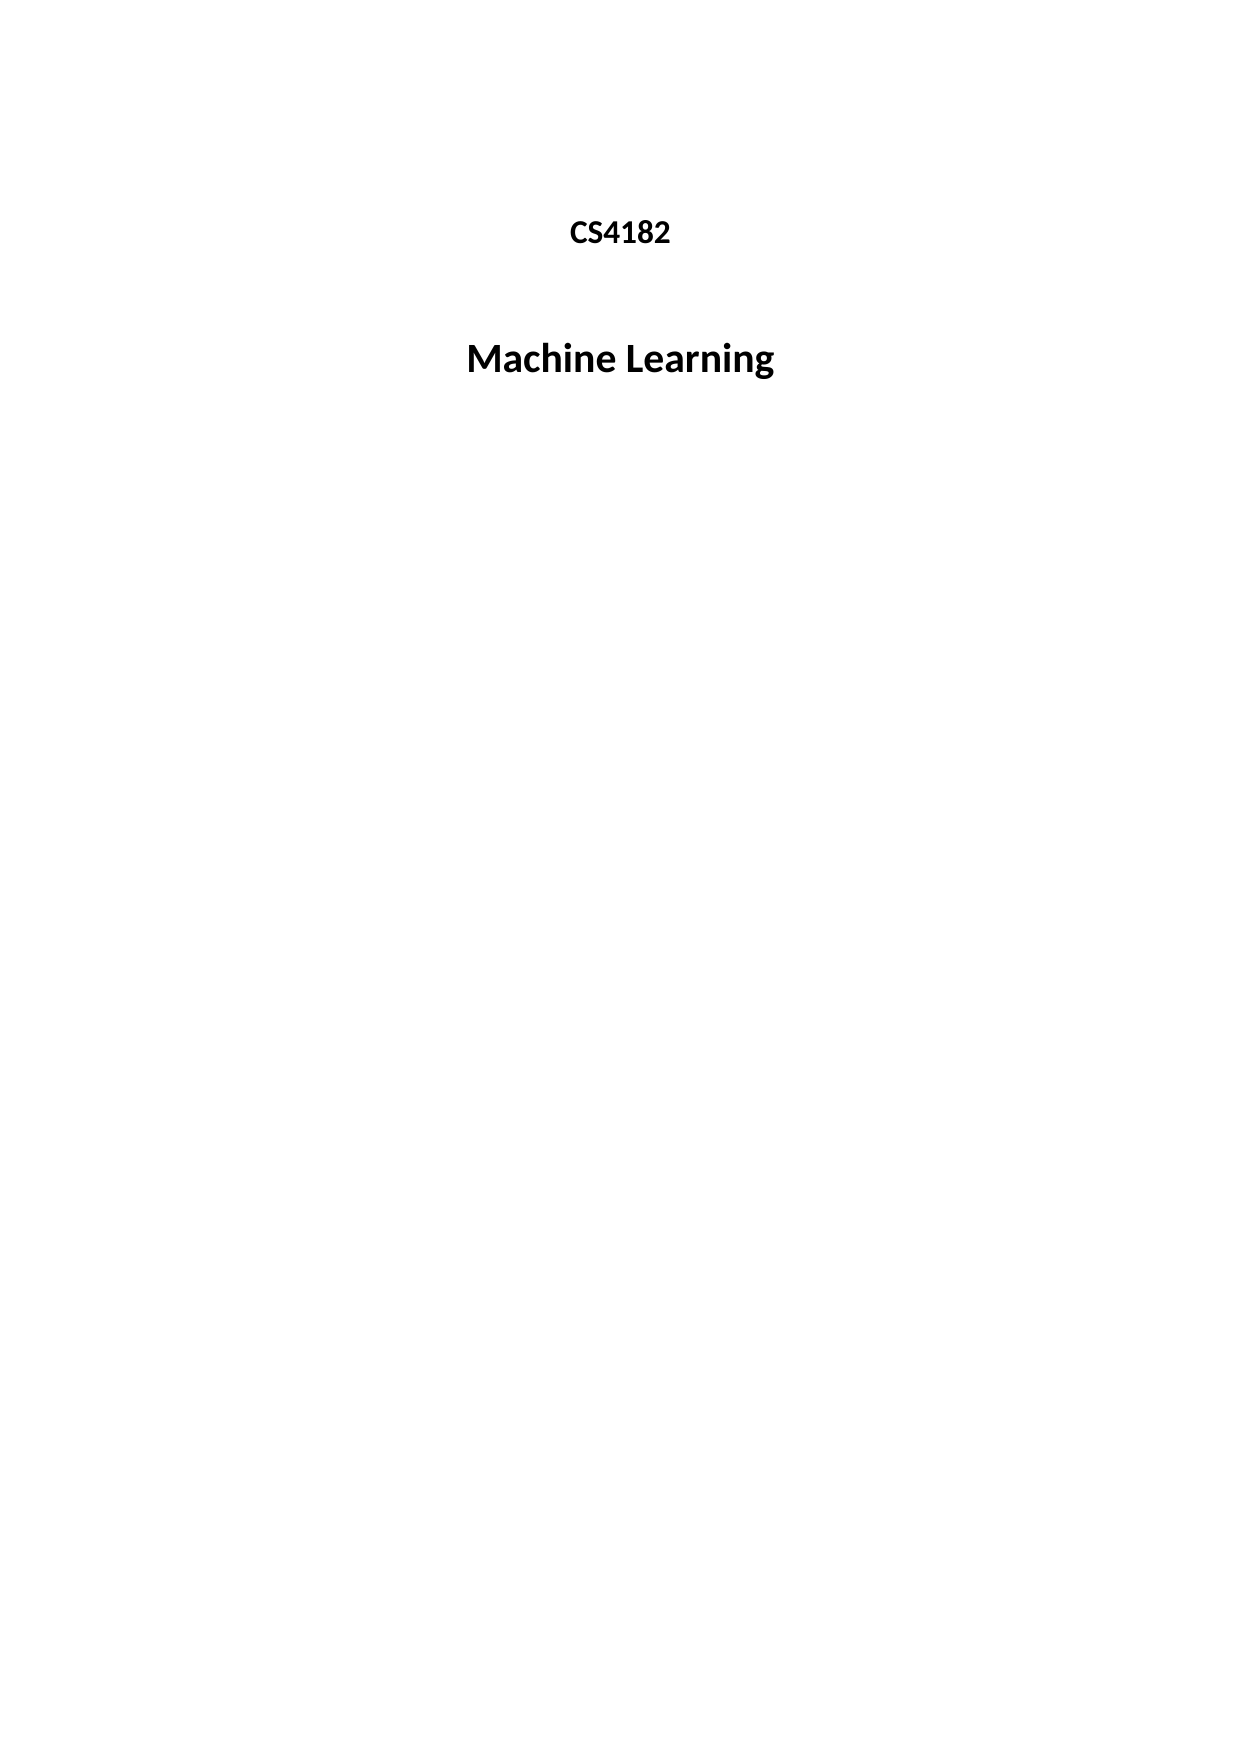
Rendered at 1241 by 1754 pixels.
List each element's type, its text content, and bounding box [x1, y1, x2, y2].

text Machine Learning [150, 332, 1090, 383]
text CS4182 [150, 211, 1090, 251]
